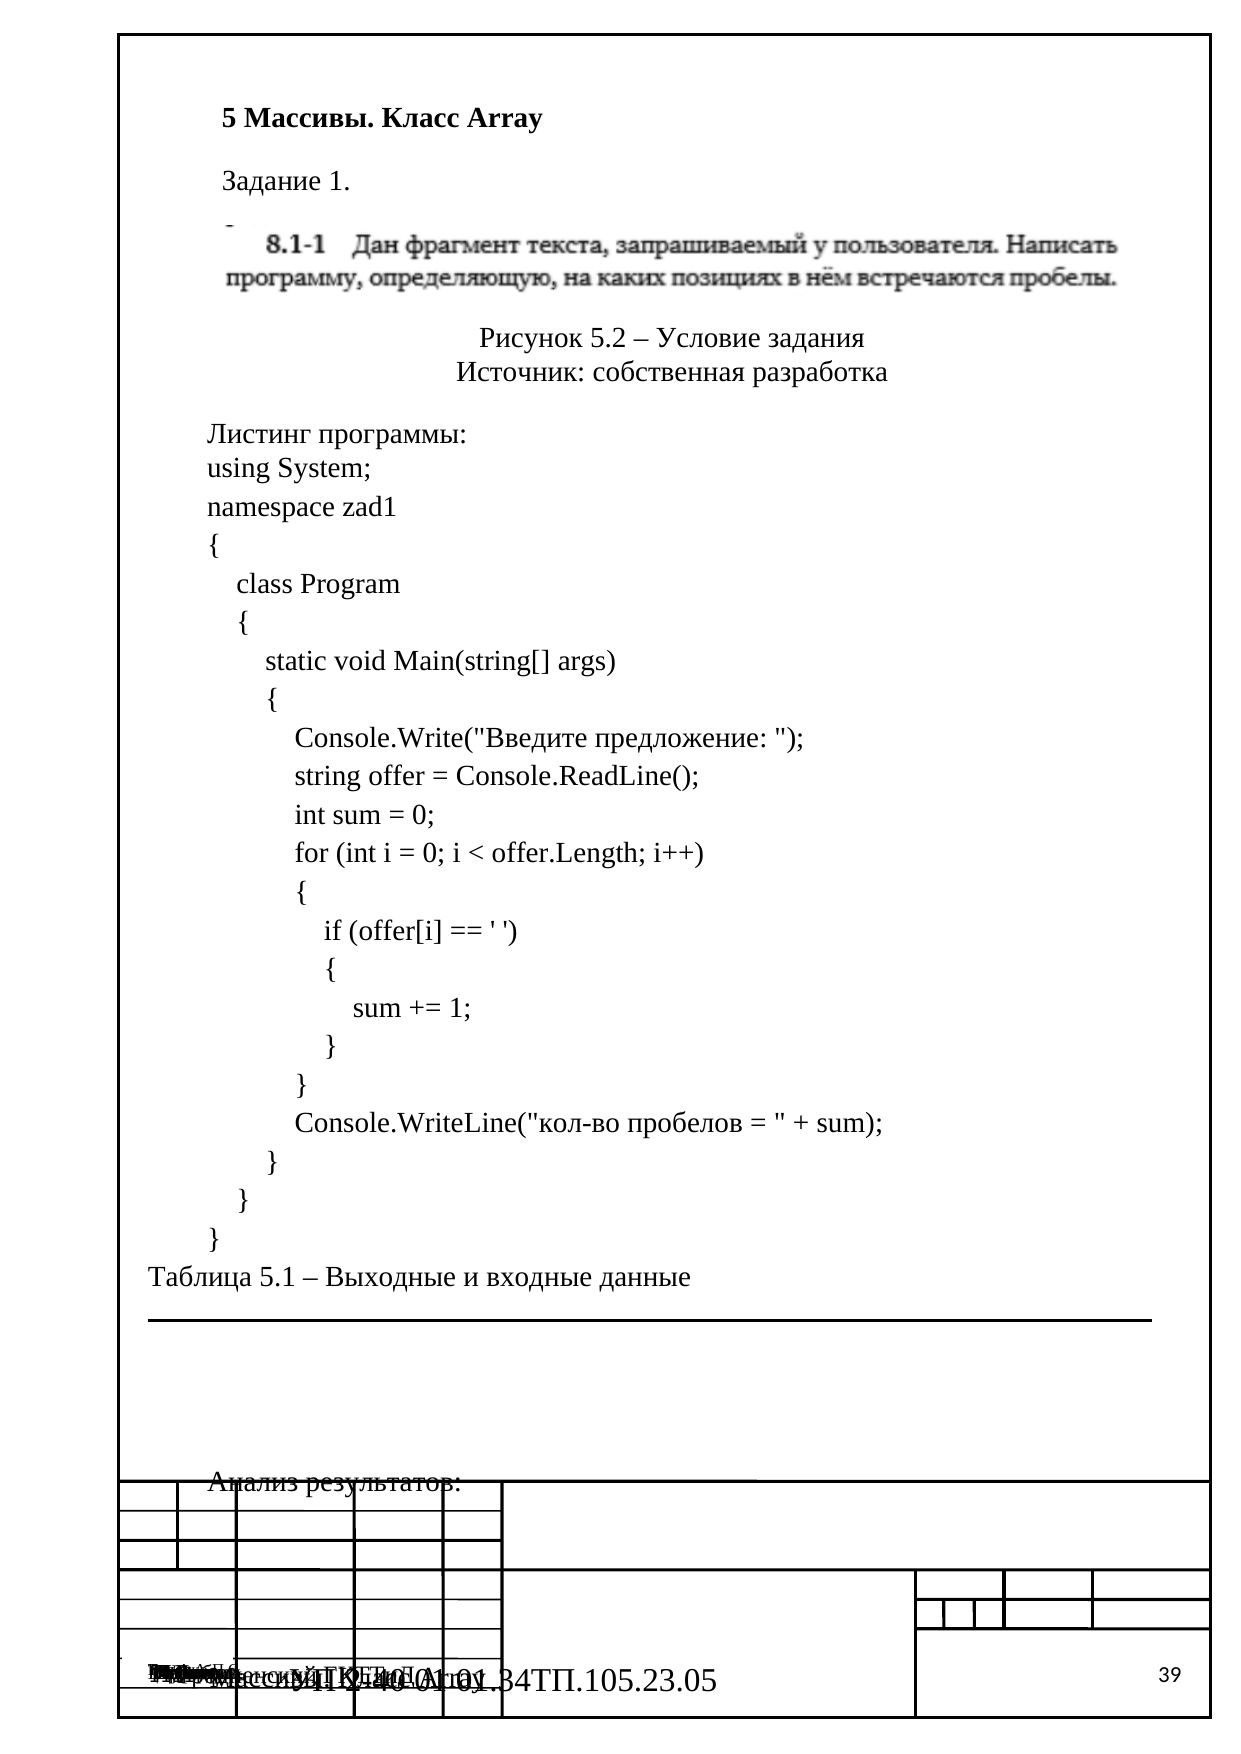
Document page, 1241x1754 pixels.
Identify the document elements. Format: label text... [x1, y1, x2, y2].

text Console.Write("Введите предложение: "); [207, 720, 1181, 753]
text Анализ результатов: [148, 1464, 1122, 1498]
text Console.WriteLine("кол-во пробелов = " + sum); [207, 1105, 1181, 1139]
text Рисунок 5.2 – Условие задания [148, 320, 1122, 354]
picture [221, 225, 1139, 296]
text namespace zad1 [207, 489, 1181, 522]
text static void Main(string[] args) [207, 643, 1181, 676]
text Источник: собственная разработка [148, 354, 1122, 387]
text } [207, 1067, 1181, 1100]
text Таблица 5.1 – Выходные и входные данные [148, 1259, 1181, 1293]
text { [207, 604, 1181, 638]
text 5 Массивы. Класс Array [148, 100, 1122, 133]
text sum += 1; [207, 990, 1181, 1023]
text if (offer[i] == ' ') [207, 913, 1181, 946]
text { [207, 527, 1181, 561]
text } [207, 1182, 1181, 1216]
text { [207, 681, 1181, 715]
text } [207, 1221, 1181, 1254]
text } [207, 1144, 1181, 1177]
text class Program [207, 566, 1181, 599]
text using System; [207, 450, 1181, 484]
text for (int i = 0; i < offer.Length; i++) [207, 836, 1181, 869]
text Листинг программы: [148, 417, 1122, 450]
text Задание 1. [148, 163, 1122, 196]
text { [207, 951, 1181, 985]
text } [207, 1028, 1181, 1062]
text string offer = Console.ReadLine(); [207, 758, 1181, 792]
text int sum = 0; [207, 797, 1181, 831]
text { [207, 874, 1181, 908]
